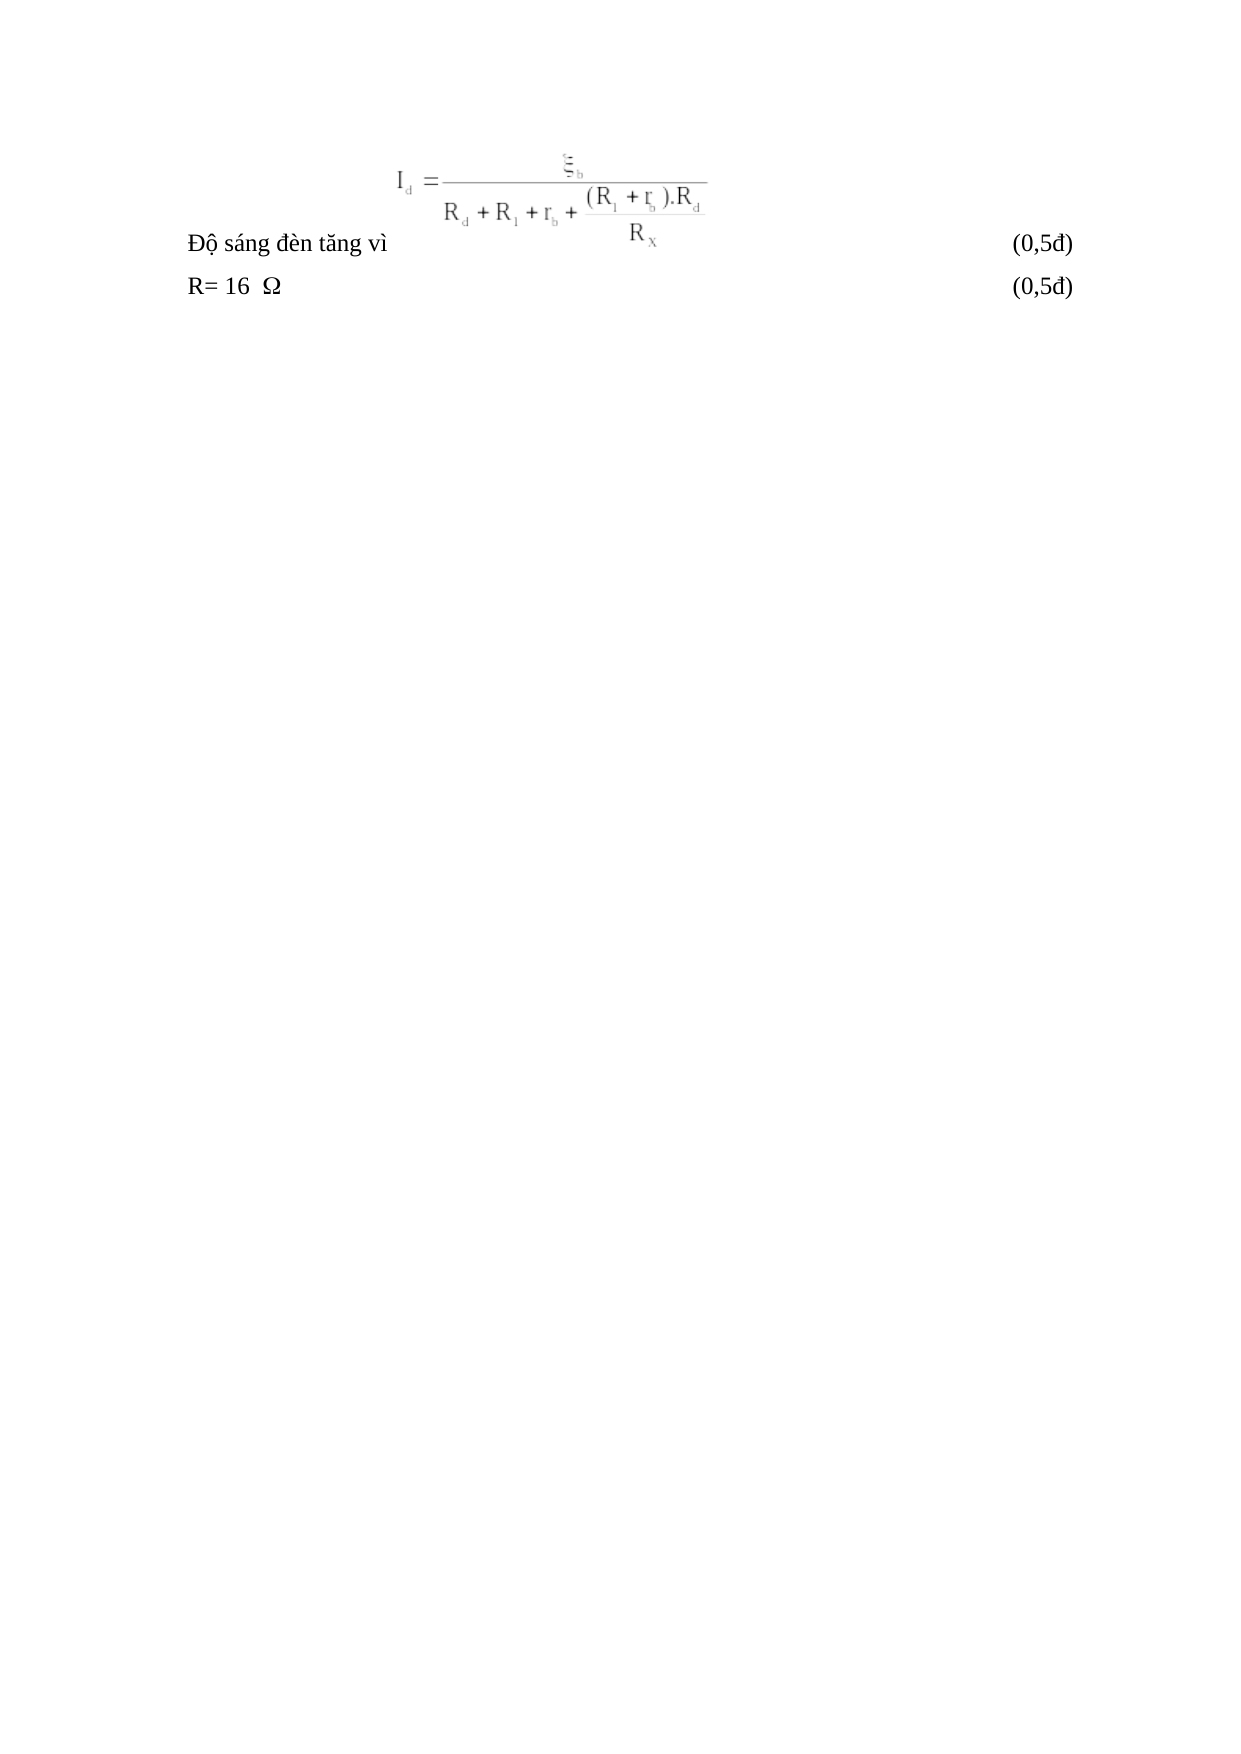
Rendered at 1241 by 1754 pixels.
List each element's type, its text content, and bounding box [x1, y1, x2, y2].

text Độ sáng đèn tăng vì (0,5đ) R= 16 (0,5đ) [112, 150, 1128, 342]
